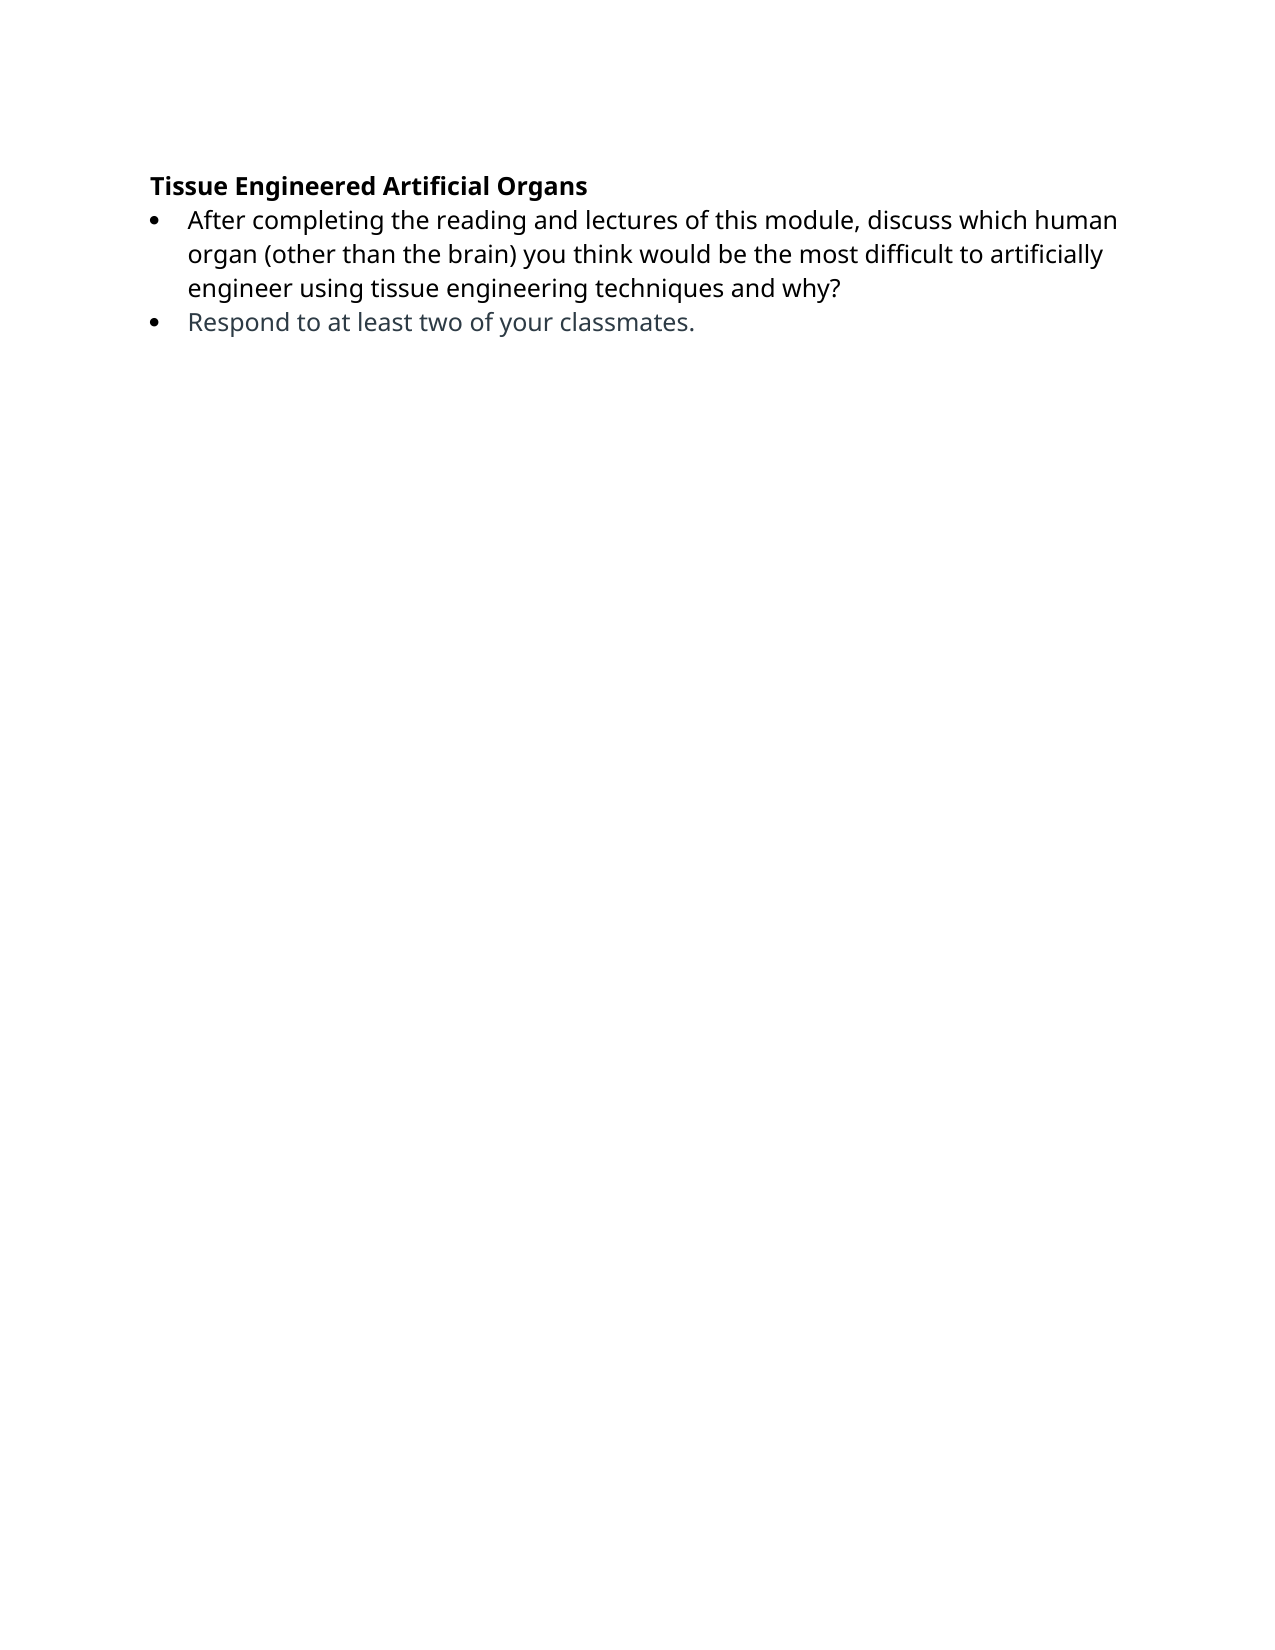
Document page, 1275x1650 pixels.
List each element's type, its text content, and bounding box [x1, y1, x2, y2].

text Tissue Engineered Artificial Organs [150, 169, 1125, 203]
list Respond to at least two of your classmates. [150, 305, 1125, 339]
list After completing the reading and lectures of this module, discuss which human organ (other than the brain) you think would be the most difficult to artificially engineer using tissue engineering techniques and why? [150, 203, 1125, 305]
